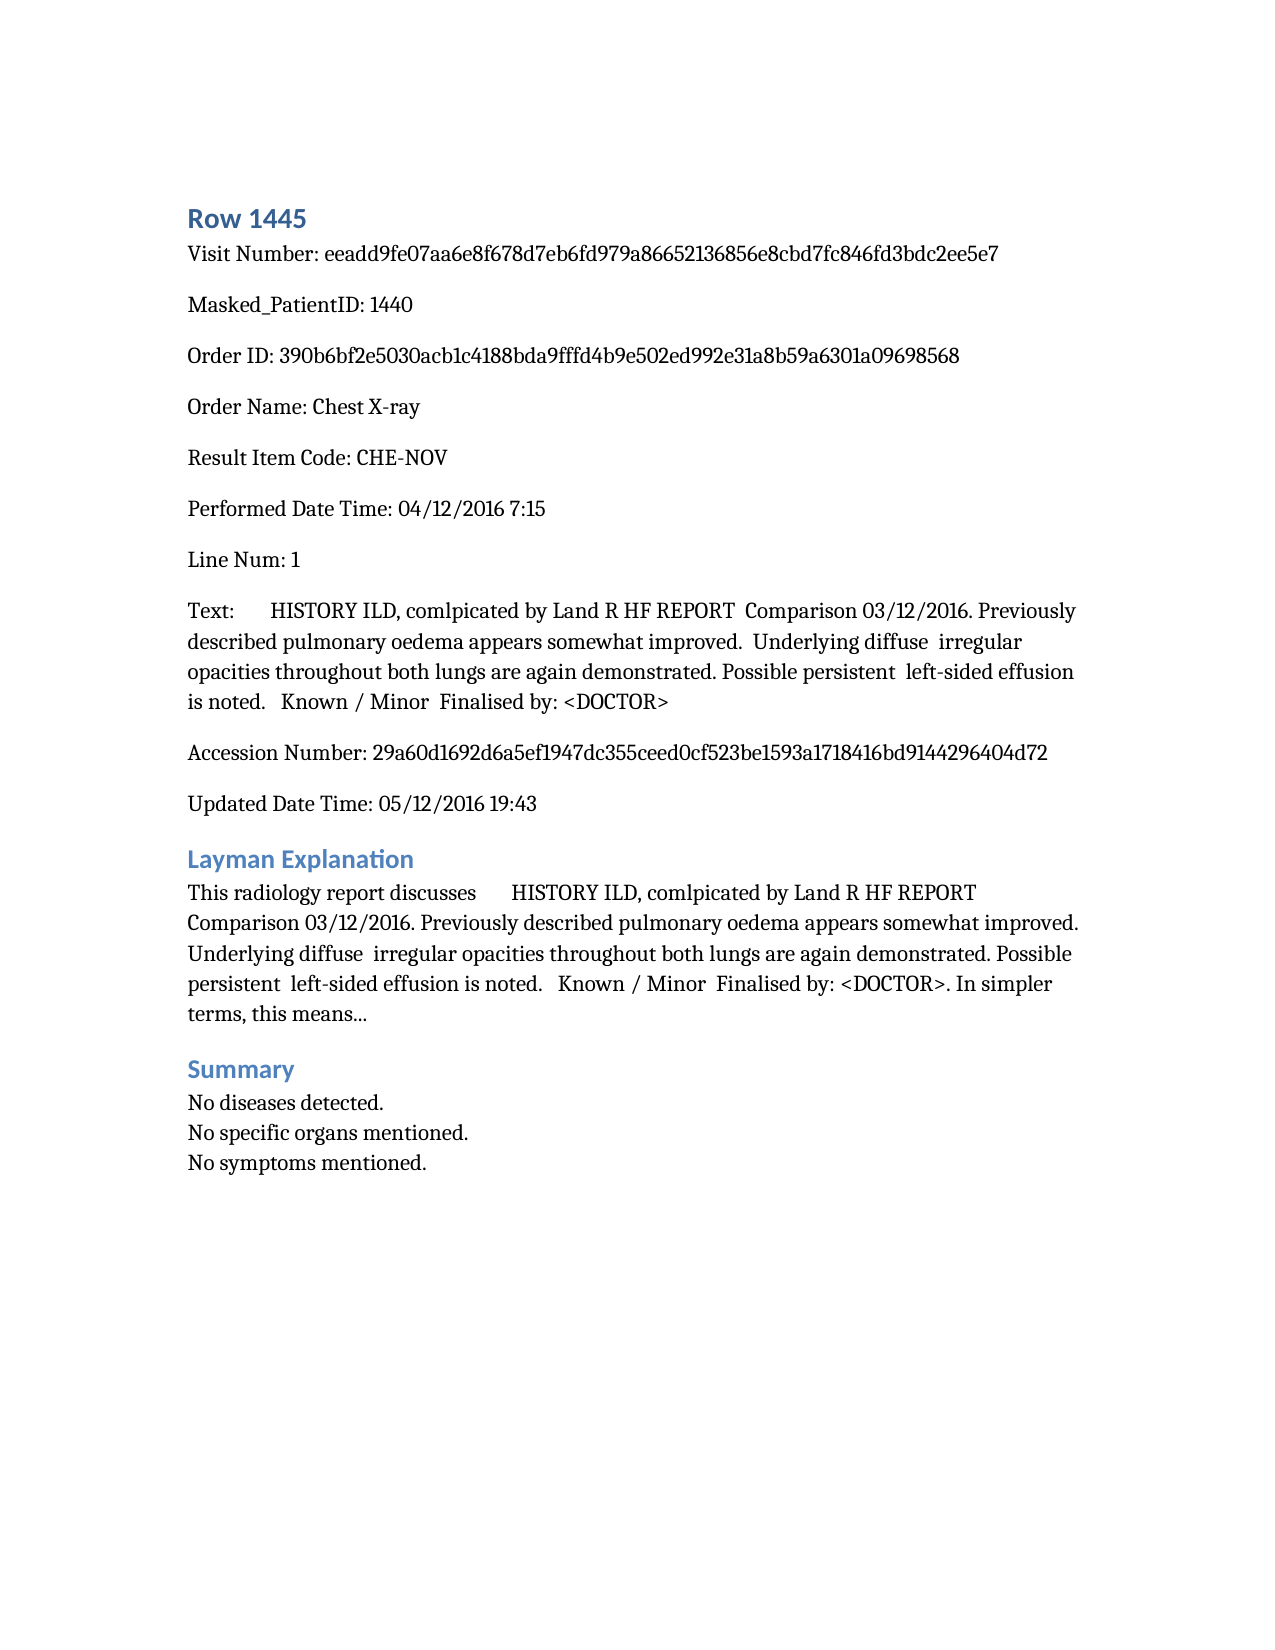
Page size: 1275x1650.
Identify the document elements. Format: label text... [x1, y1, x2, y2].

subtitle Layman Explanation [187, 842, 1087, 875]
text Order Name: Chest X-ray [187, 394, 1087, 420]
subtitle Summary [187, 1052, 1087, 1085]
text This radiology report discusses HISTORY ILD, comlpicated by Land R HF REPORT Comparison 03/12/2016. Previously described pulmonary oedema appears somewhat improved. Underlying diffuse irregular opacities throughout both lungs are again demonstrated. Possible persistent left-sided effusion is noted. Known / Minor Finalised by: <DOCTOR>. In simpler terms, this means... [187, 880, 1087, 1027]
text Line Num: 1 [187, 547, 1087, 573]
subtitle Row 1445 [187, 200, 1087, 236]
text Order ID: 390b6bf2e5030acb1c4188bda9fffd4b9e502ed992e31a8b59a6301a09698568 [187, 343, 1087, 369]
text Masked_PatientID: 1440 [187, 292, 1087, 318]
text Updated Date Time: 05/12/2016 19:43 [187, 791, 1087, 817]
text Performed Date Time: 04/12/2016 7:15 [187, 496, 1087, 522]
text No diseases detected. No specific organs mentioned. No symptoms mentioned. [187, 1090, 1087, 1176]
text Visit Number: eeadd9fe07aa6e8f678d7eb6fd979a86652136856e8cbd7fc846fd3bdc2ee5e7 [187, 241, 1087, 267]
text Accession Number: 29a60d1692d6a5ef1947dc355ceed0cf523be1593a1718416bd9144296404d72 [187, 740, 1087, 766]
text Result Item Code: CHE-NOV [187, 445, 1087, 471]
text Text: HISTORY ILD, comlpicated by Land R HF REPORT Comparison 03/12/2016. Previously described pulmonary oedema appears somewhat improved. Underlying diffuse irregular opacities throughout both lungs are again demonstrated. Possible persistent left-sided effusion is noted. Known / Minor Finalised by: <DOCTOR> [187, 598, 1087, 715]
